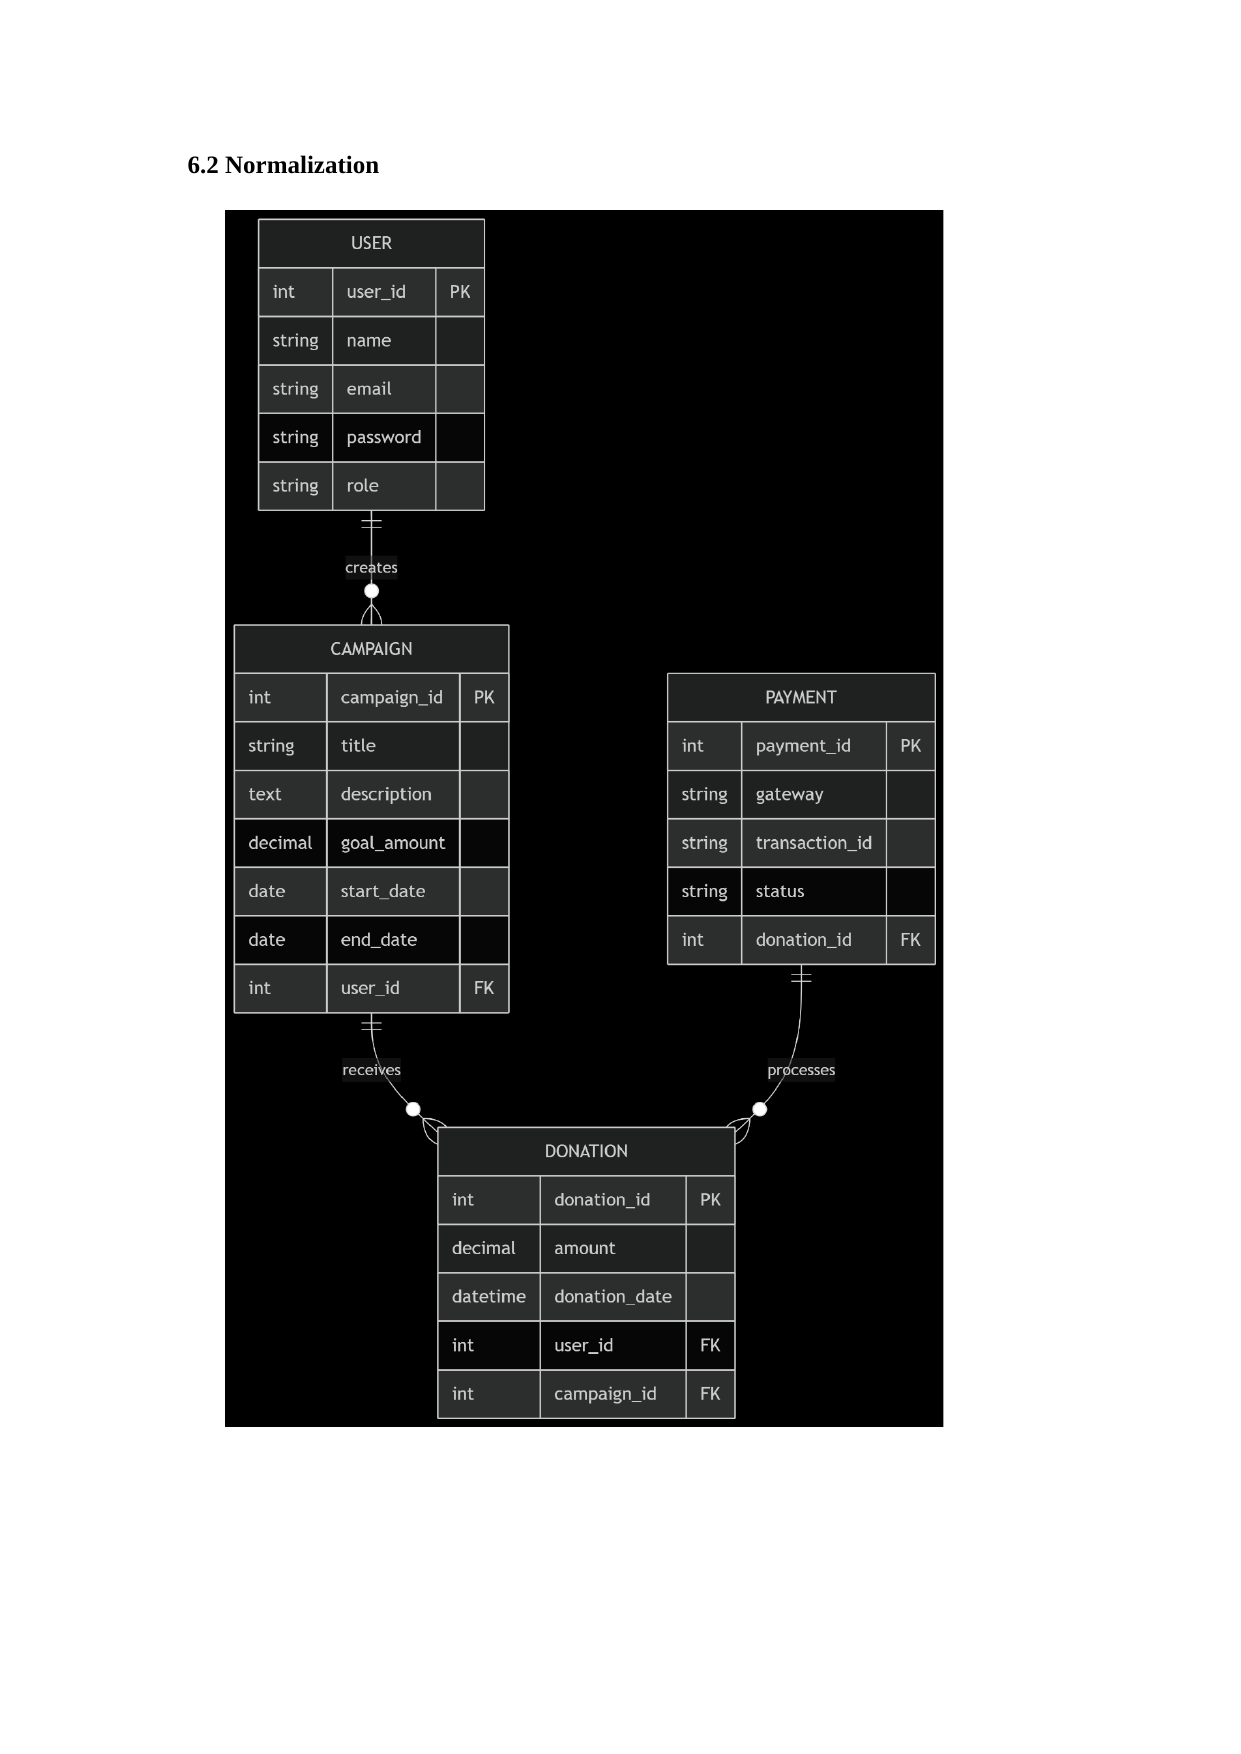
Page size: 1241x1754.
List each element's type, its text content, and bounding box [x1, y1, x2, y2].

text 6.2 Normalization [187, 150, 1090, 179]
picture [225, 210, 944, 1427]
